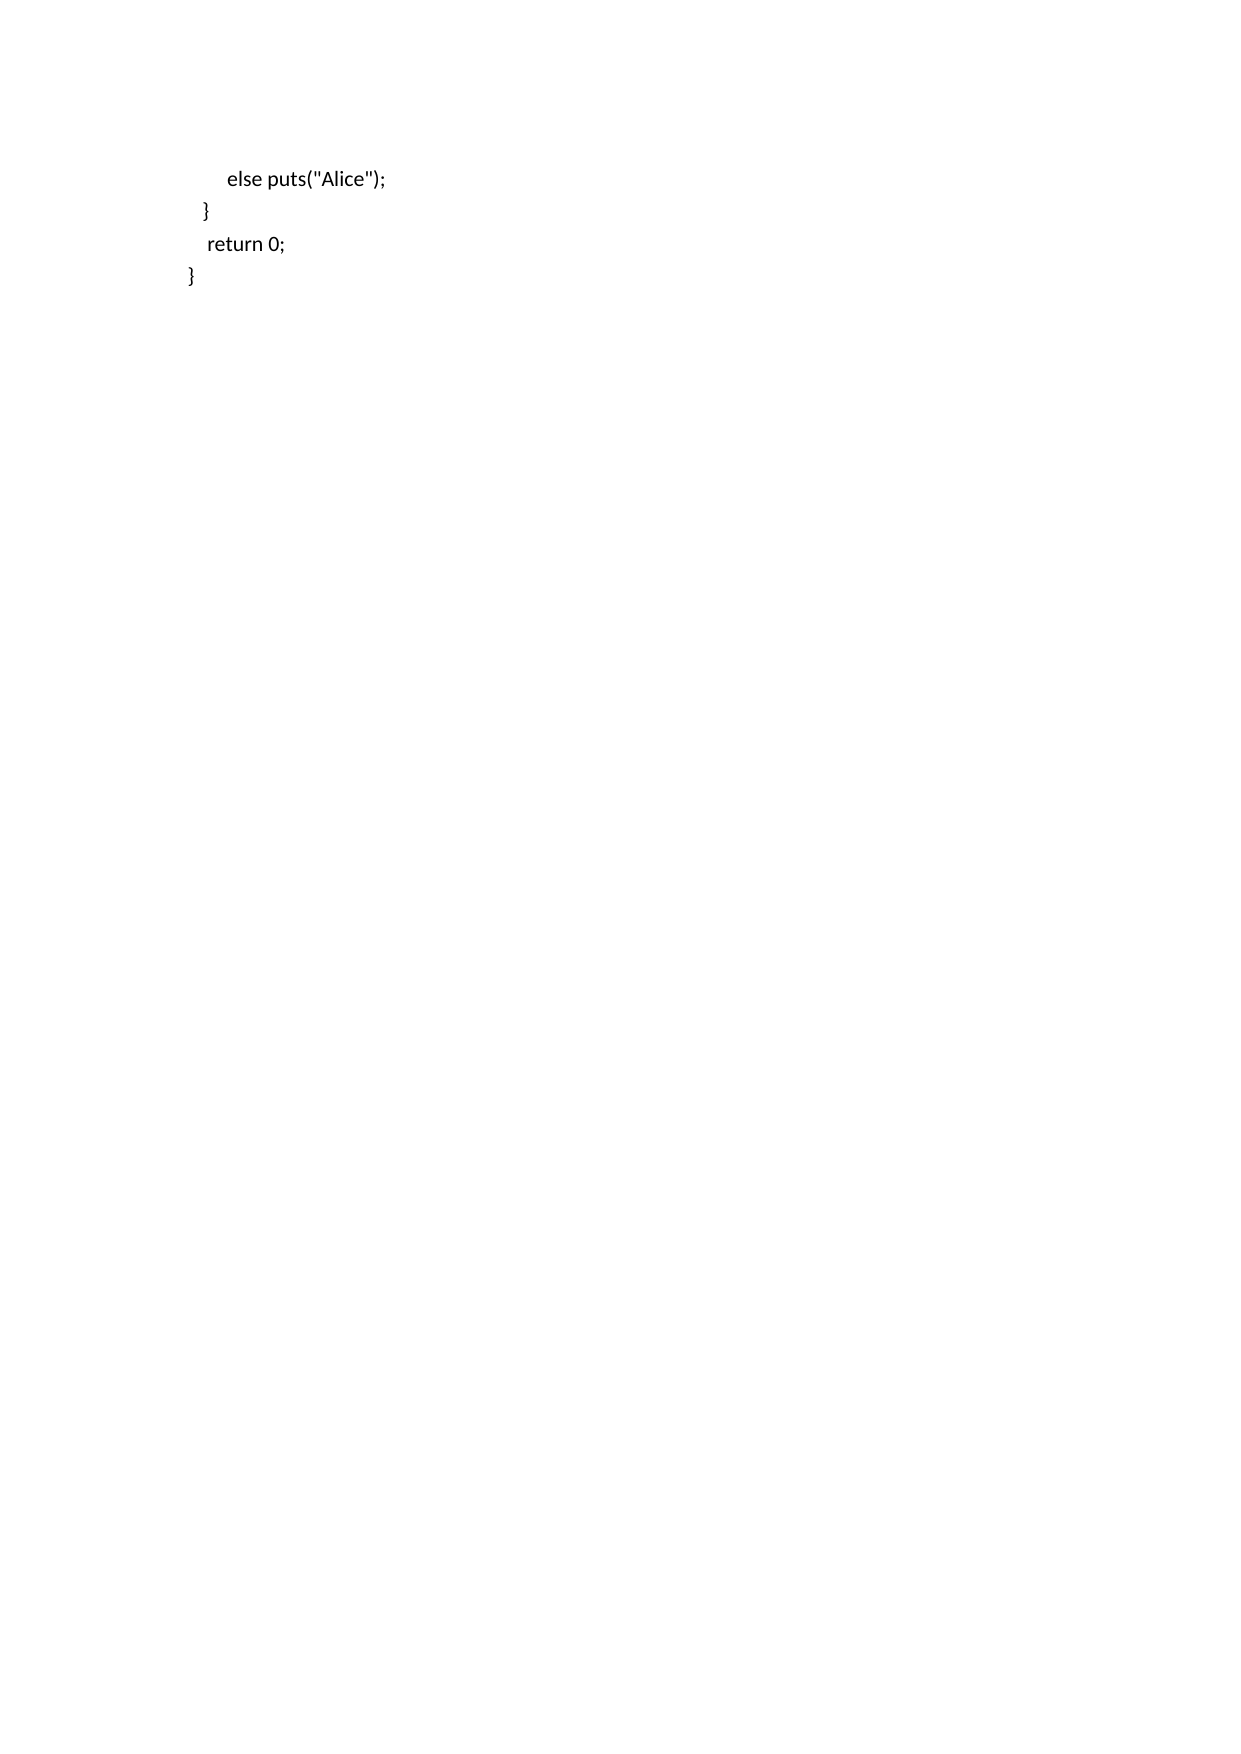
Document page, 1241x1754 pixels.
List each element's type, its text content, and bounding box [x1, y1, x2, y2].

text } [187, 259, 1053, 292]
text else puts("Alice"); [187, 162, 1053, 194]
text } [187, 194, 1053, 227]
text return 0; [187, 227, 1053, 259]
